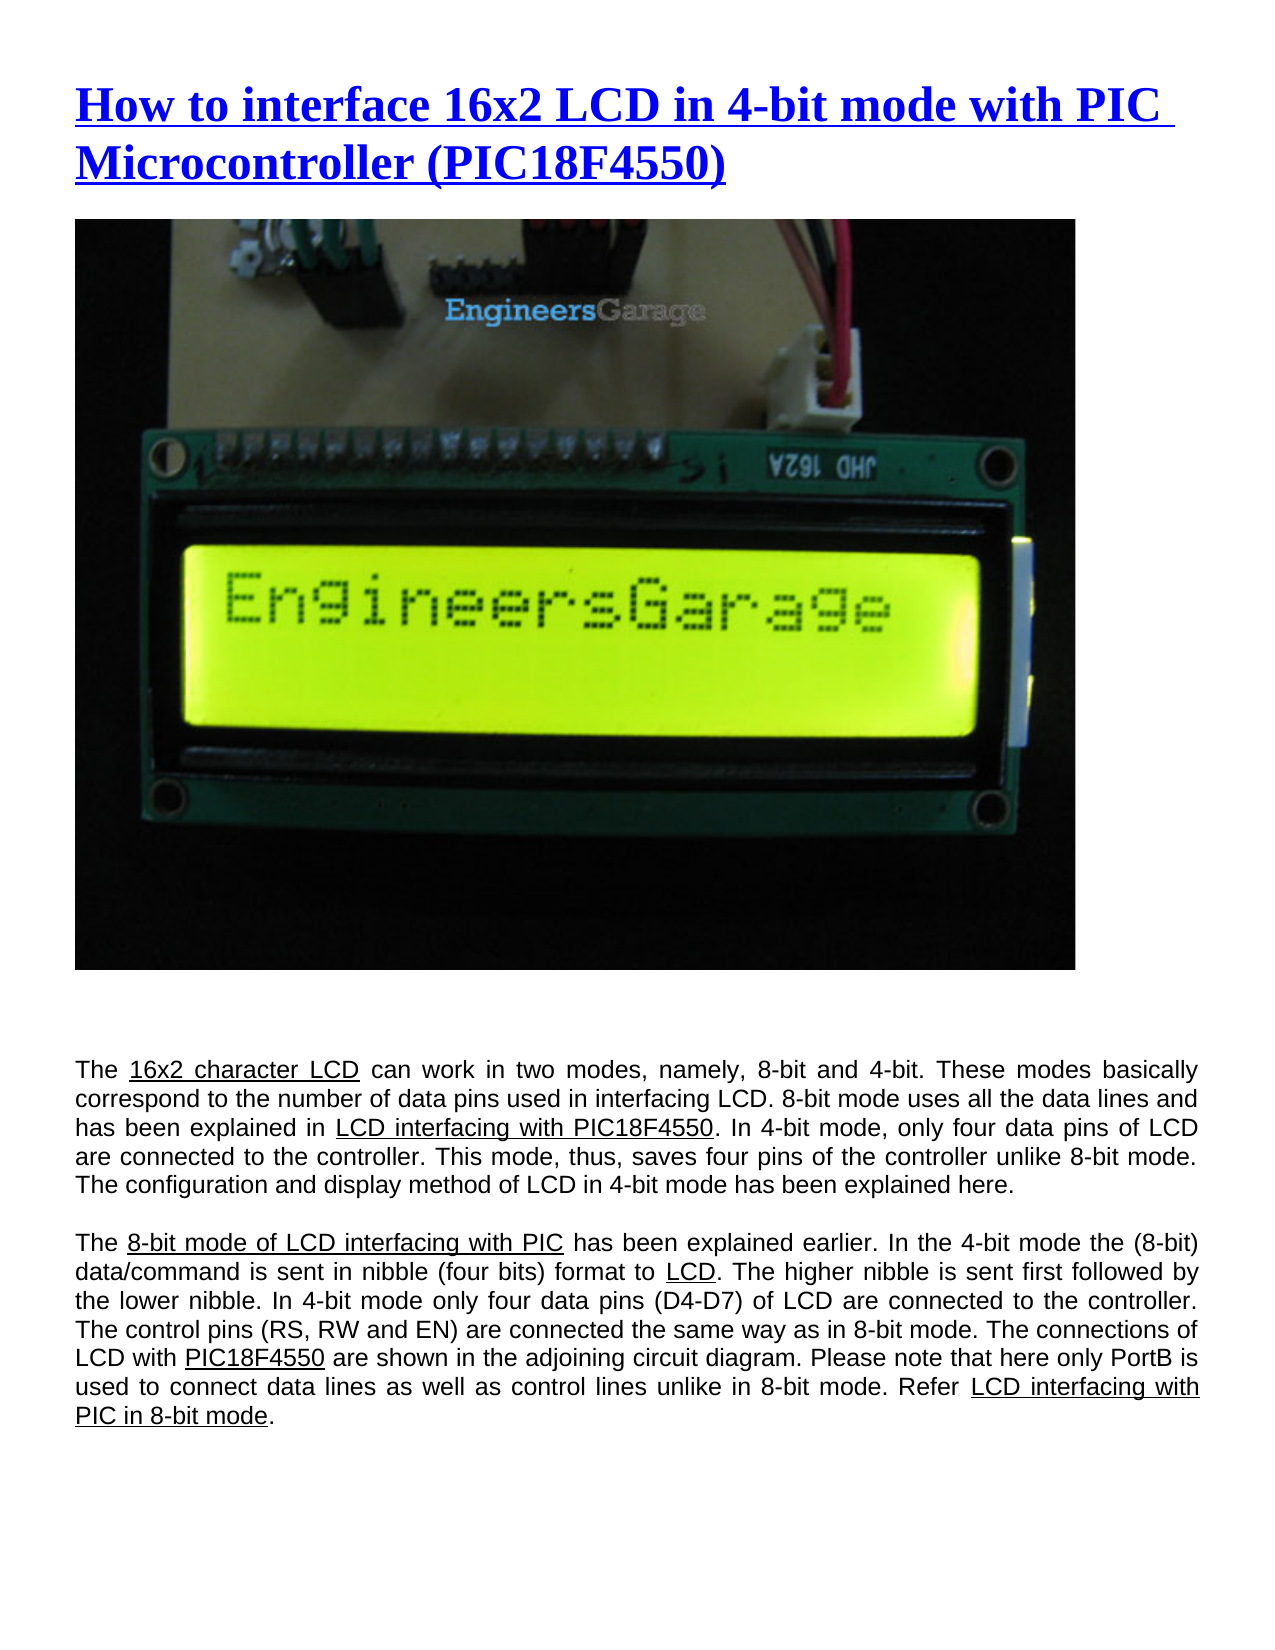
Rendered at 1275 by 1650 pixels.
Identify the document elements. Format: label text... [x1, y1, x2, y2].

text The 8-bit mode of LCD interfacing with PIC has been explained earlier. In the 4-bit mode the (8-bit) data/command is sent in nibble (four bits) format to LCD. The higher nibble is sent first followed by the lower nibble. In 4-bit mode only four data pins (D4-D7) of LCD are connected to the controller. The control pins (RS, RW and EN) are connected the same way as in 8-bit mode. The connections of LCD with PIC18F4550 are shown in the adjoining circuit diagram. Please note that here only PortB is used to connect data lines as well as control lines unlike in 8-bit mode. Refer LCD interfacing with PIC in 8-bit mode. [75, 1228, 1200, 1430]
text The 16x2 character LCD can work in two modes, namely, 8-bit and 4-bit. These modes basically correspond to the number of data pins used in interfacing LCD. 8-bit mode uses all the data lines and has been explained in LCD interfacing with PIC18F4550. In 4-bit mode, only four data pins of LCD are connected to the controller. This mode, thus, saves four pins of the controller unlike 8-bit mode. The configuration and display method of LCD in 4-bit mode has been explained here. [75, 1056, 1200, 1199]
text How to interface 16x2 LCD in 4-bit mode with PIC Microcontroller (PIC18F4550) [75, 75, 1200, 190]
picture [75, 219, 1076, 970]
